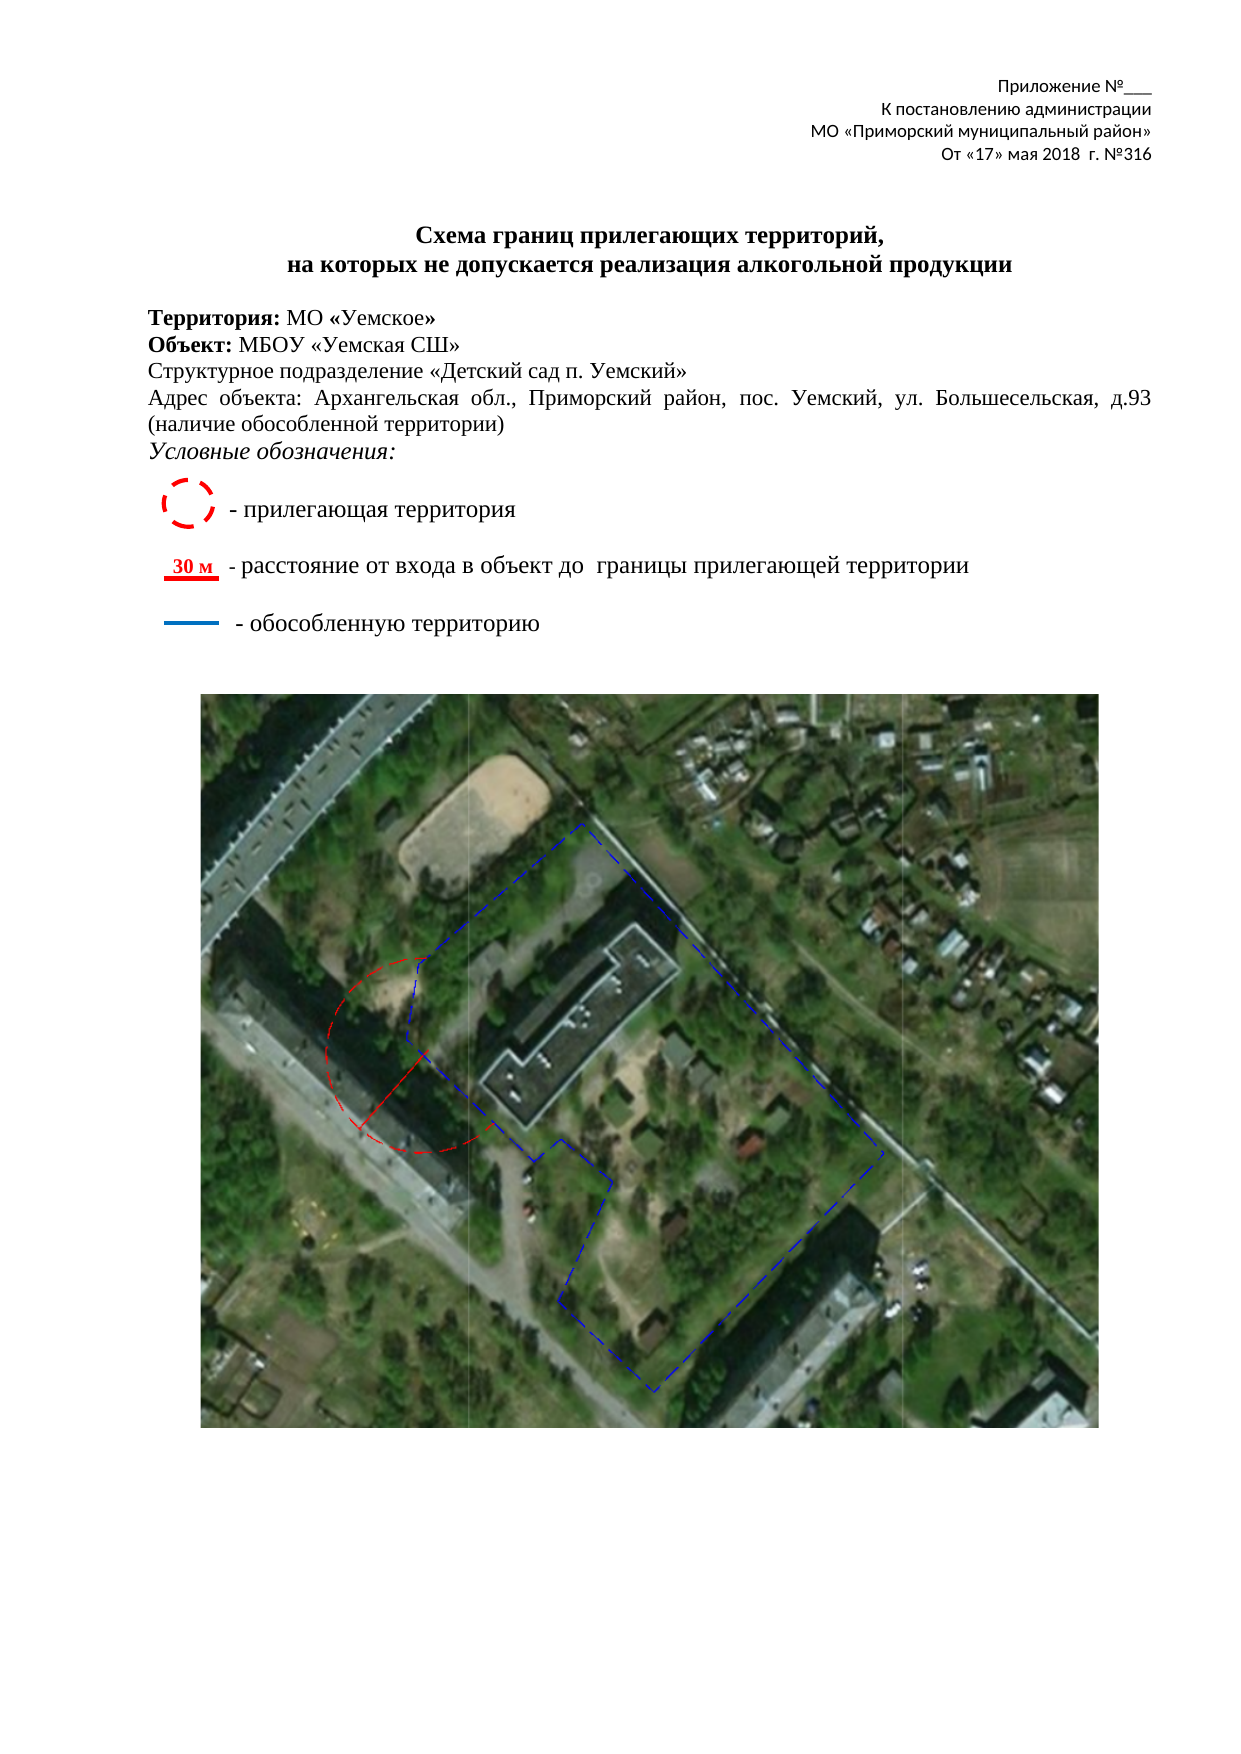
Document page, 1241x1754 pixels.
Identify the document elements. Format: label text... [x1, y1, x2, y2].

text Территория: МО «Уемское» [148, 304, 1152, 331]
picture [200, 694, 1099, 1428]
text - прилегающая территория [148, 494, 1152, 522]
text - обособленную территорию [148, 608, 1152, 637]
text Структурное подразделение «Детский сад п. Уемский» [148, 357, 1152, 383]
text на которых не допускается реализация алкогольной продукции [148, 249, 1152, 278]
text Схема границ прилегающих территорий, [148, 221, 1152, 249]
text Условные обозначения: [148, 436, 1152, 465]
text Объект: МБОУ «Уемская СШ» [148, 331, 1152, 357]
text Адрес объекта: Архангельская обл., Приморский район, пос. Уемский, ул. Большесельская, д.93 (наличие обособленной территории) [148, 383, 1152, 436]
text - расстояние от входа в объект до границы прилегающей территории [148, 551, 1152, 579]
